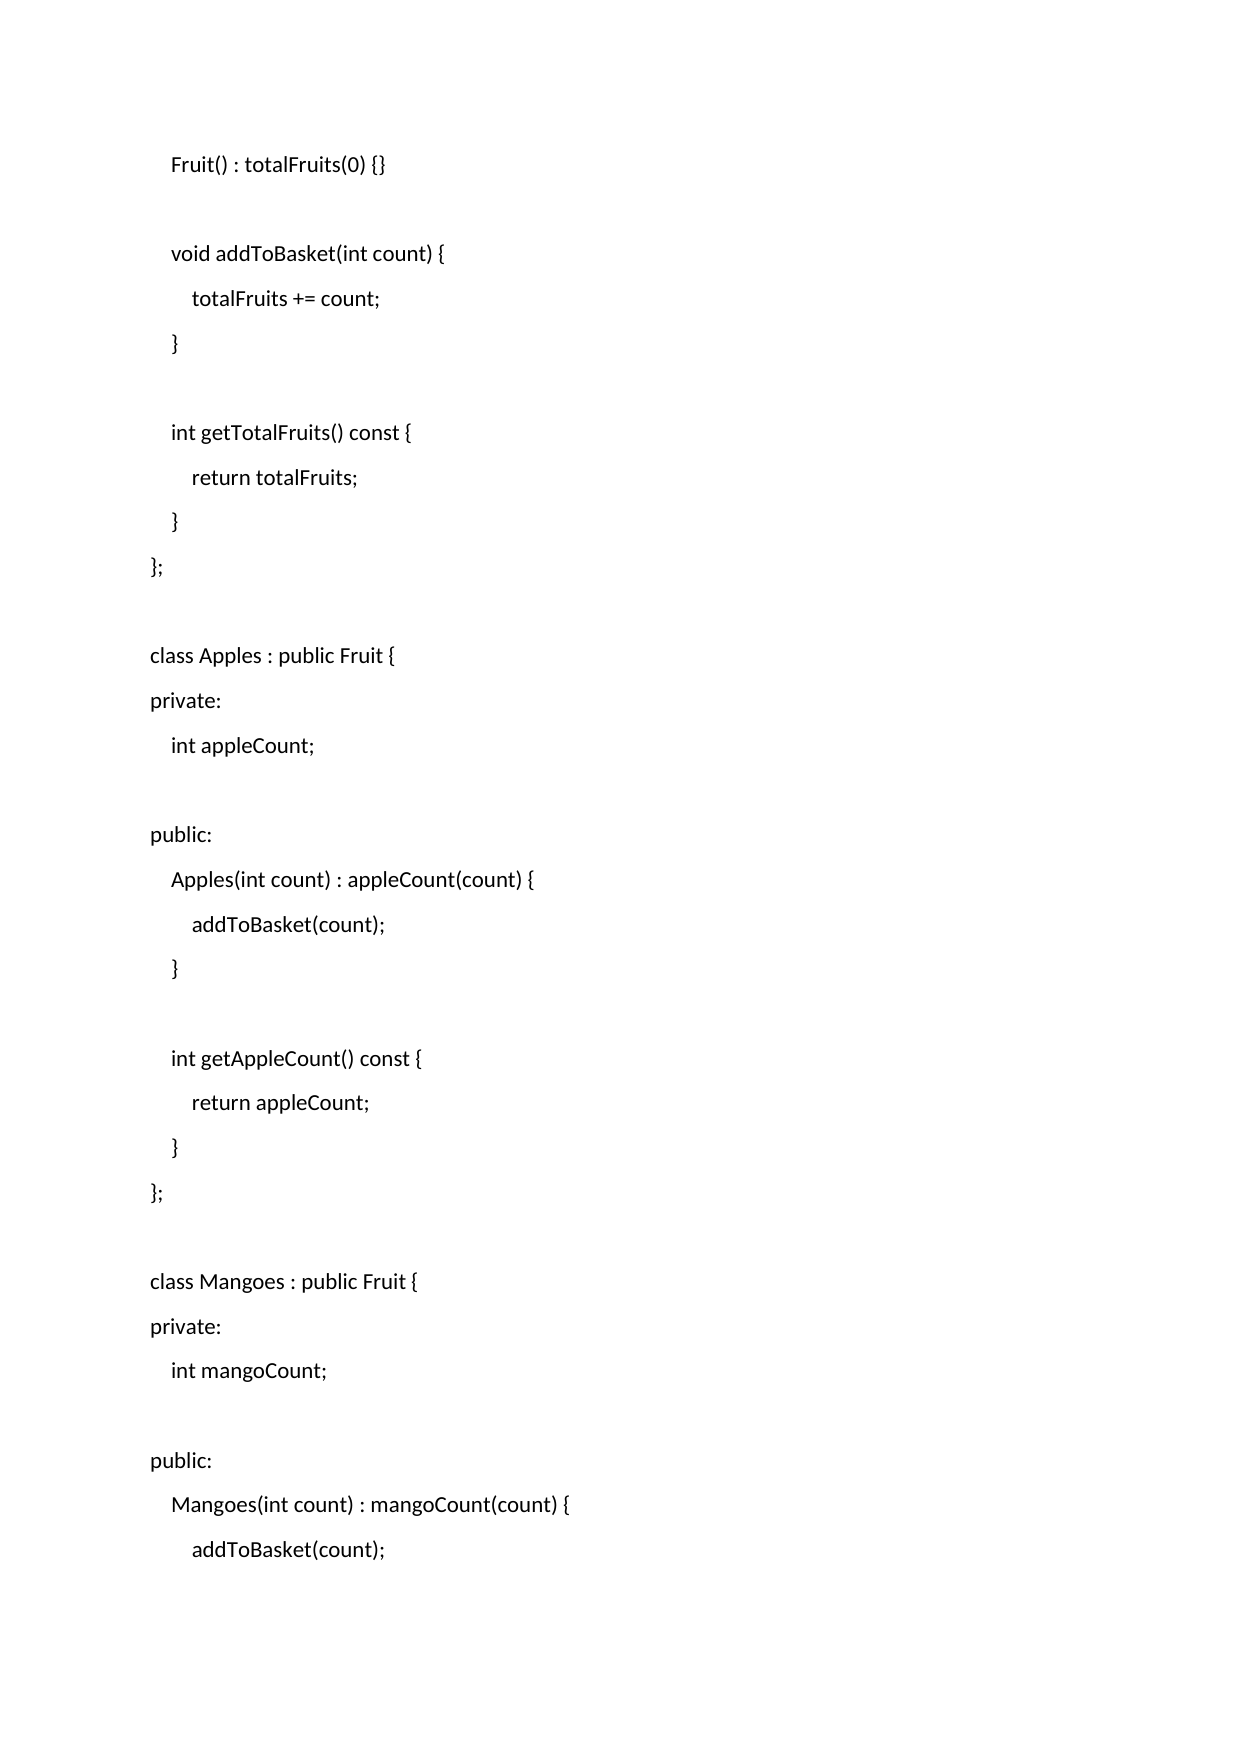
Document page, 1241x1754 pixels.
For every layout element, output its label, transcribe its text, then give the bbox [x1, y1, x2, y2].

text class Mangoes : public Fruit { [150, 1267, 1090, 1295]
text Apples(int count) : appleCount(count) { [150, 865, 1090, 893]
text public: [150, 820, 1090, 848]
text class Apples : public Fruit { [150, 642, 1090, 669]
text private: [150, 1312, 1090, 1340]
text } [150, 954, 1090, 982]
text int getAppleCount() const { [150, 1044, 1090, 1072]
text } [150, 329, 1090, 357]
text }; [150, 1178, 1090, 1206]
text return appleCount; [150, 1088, 1090, 1116]
text int getTotalFruits() const { [150, 418, 1090, 446]
text addToBasket(count); [150, 1535, 1090, 1563]
text totalFruits += count; [150, 284, 1090, 312]
text } [150, 1133, 1090, 1161]
text Fruit() : totalFruits(0) {} [150, 150, 1090, 178]
text private: [150, 686, 1090, 714]
text void addToBasket(int count) { [150, 239, 1090, 267]
text addToBasket(count); [150, 910, 1090, 938]
text int appleCount; [150, 731, 1090, 759]
text public: [150, 1446, 1090, 1474]
text }; [150, 552, 1090, 580]
text int mangoCount; [150, 1357, 1090, 1384]
text return totalFruits; [150, 463, 1090, 491]
text } [150, 507, 1090, 536]
text Mangoes(int count) : mangoCount(count) { [150, 1491, 1090, 1519]
